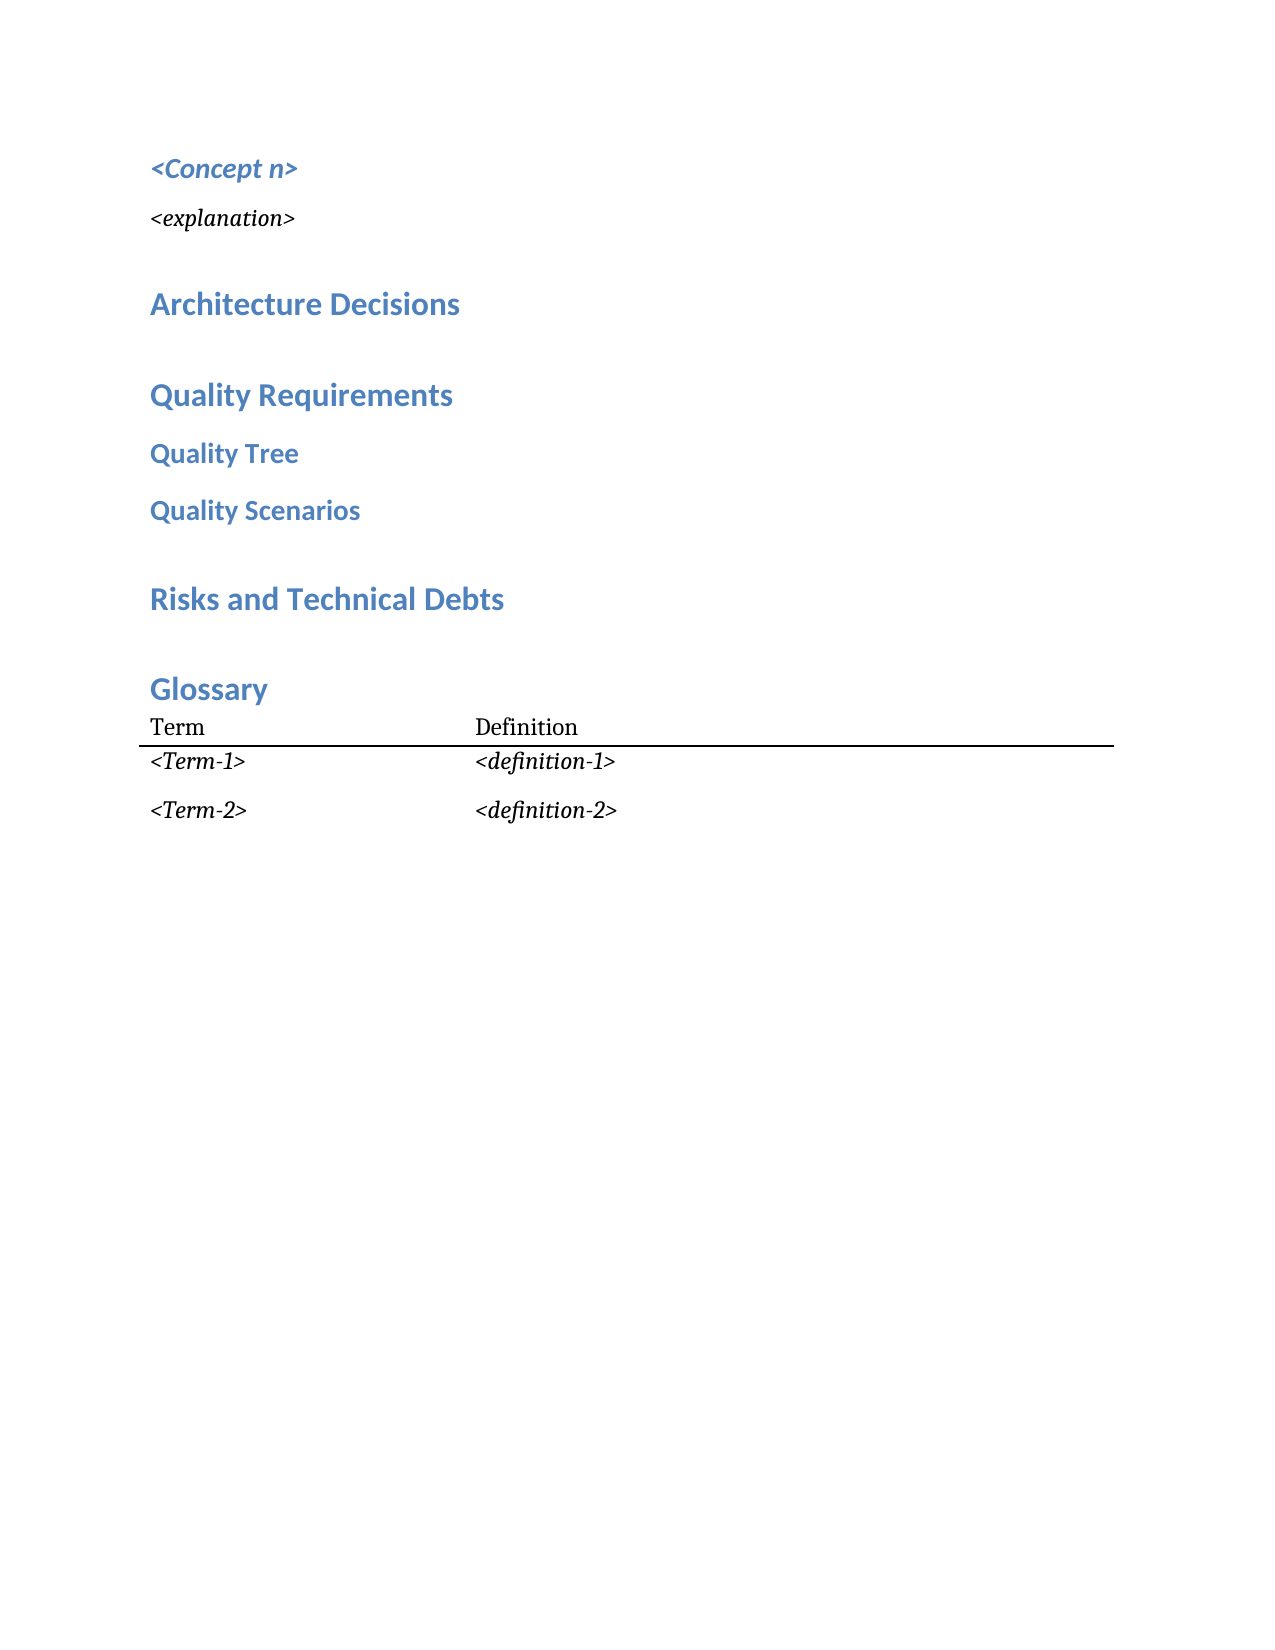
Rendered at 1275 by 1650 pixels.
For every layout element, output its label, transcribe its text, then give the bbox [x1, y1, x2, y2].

subtitle Risks and Technical Debts [150, 577, 1125, 618]
table_cell <definition-2> [464, 796, 1114, 846]
table_cell <Term-1> [139, 747, 464, 796]
subtitle Quality Tree [150, 435, 1125, 471]
subtitle Quality Scenarios [150, 492, 1125, 527]
subtitle Architecture Decisions [150, 283, 1125, 324]
text <explanation> [150, 204, 1125, 233]
table_header Term [139, 709, 464, 745]
table_cell <Term-2> [139, 796, 464, 846]
subtitle Glossary [150, 668, 1125, 709]
table_cell <definition-1> [464, 747, 1114, 796]
table_header Definition [464, 709, 1114, 745]
subtitle Quality Requirements [150, 374, 1125, 414]
subtitle <Concept n> [150, 150, 1125, 186]
